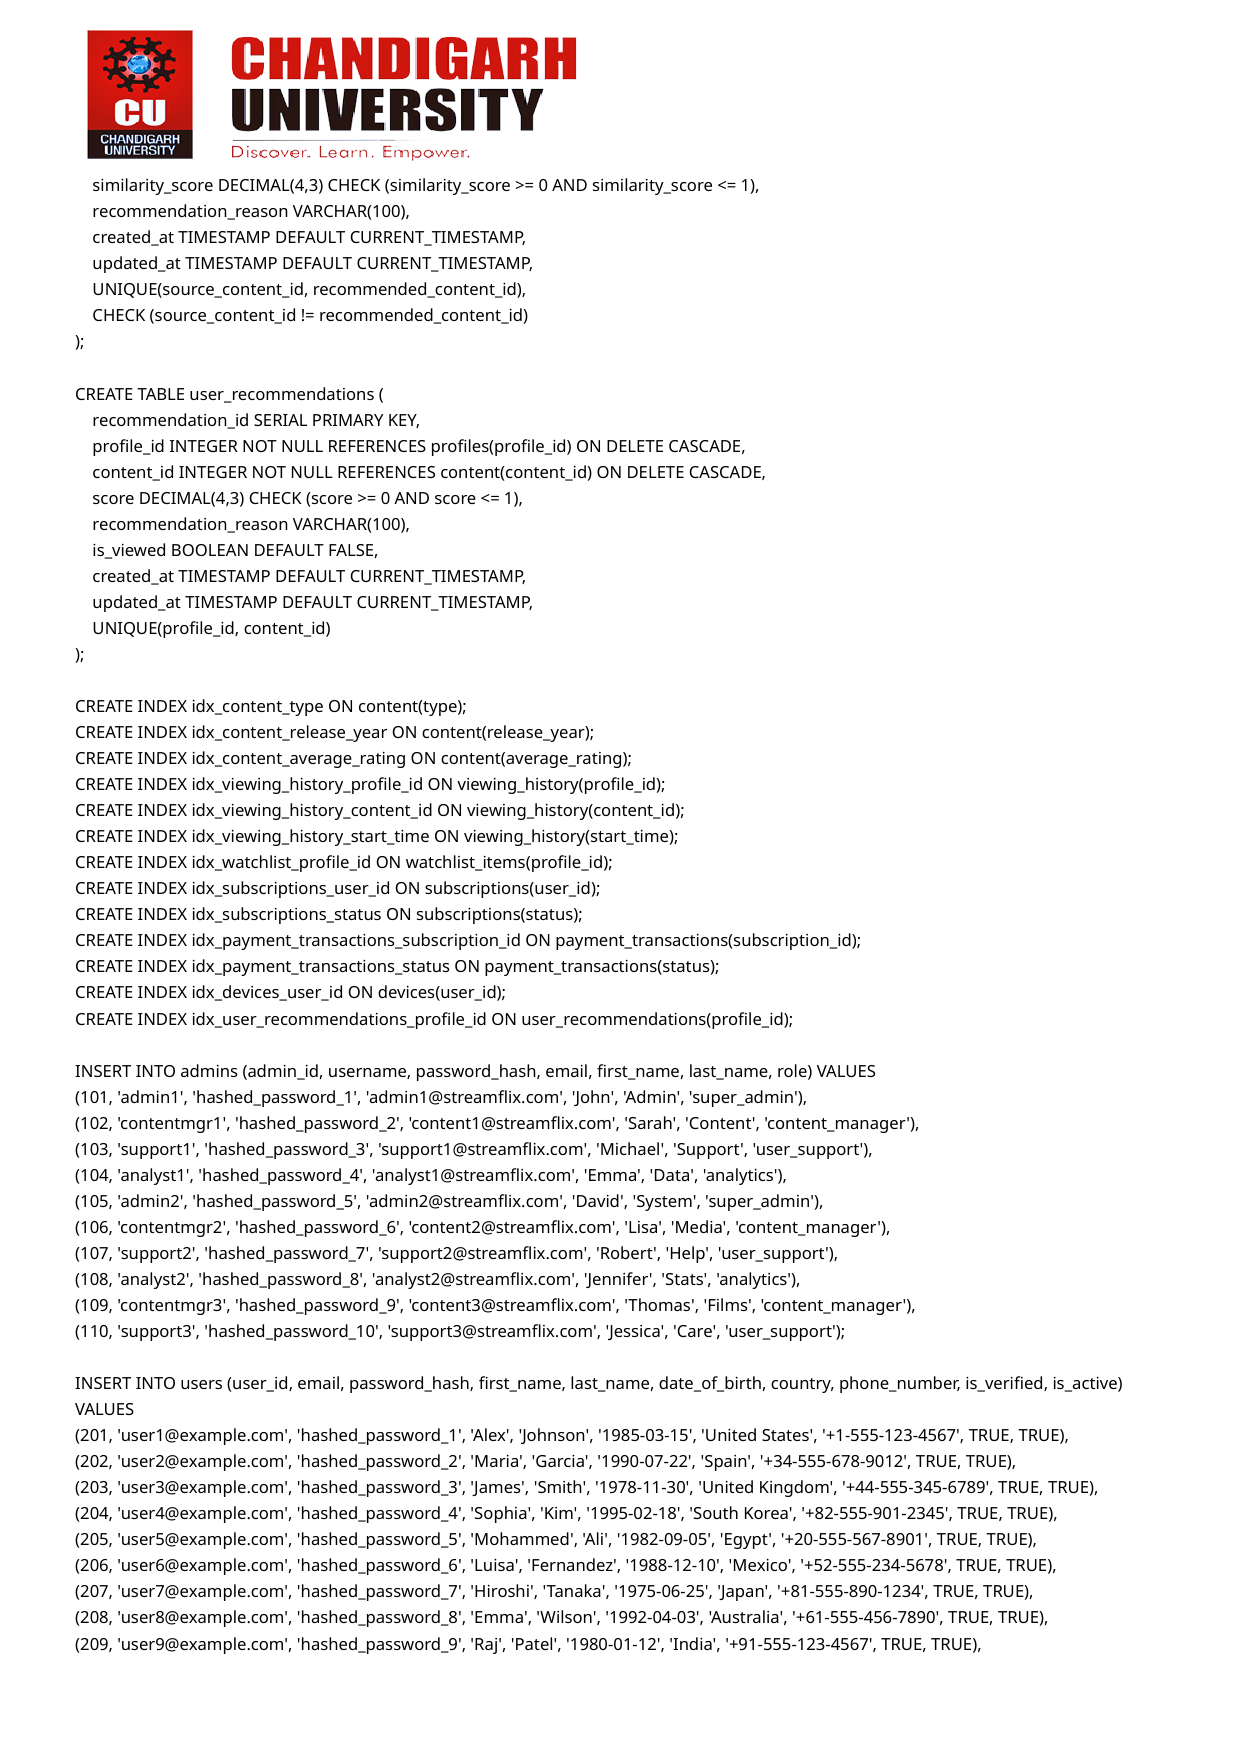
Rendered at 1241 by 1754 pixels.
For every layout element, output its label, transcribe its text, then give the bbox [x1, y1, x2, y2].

list CREATE INDEX idx_payment_transactions_subscription_id ON payment_transactions(subscription_id); [75, 929, 1165, 952]
list CREATE INDEX idx_watchlist_profile_id ON watchlist_items(profile_id); [75, 851, 1165, 873]
list (105, 'admin2', 'hashed_password_5', 'admin2@streamflix.com', 'David', 'System', 'super_admin'), [75, 1189, 1165, 1212]
list content_id INTEGER NOT NULL REFERENCES content(content_id) ON DELETE CASCADE, [75, 460, 1165, 483]
list (206, 'user6@example.com', 'hashed_password_6', 'Luisa', 'Fernandez', '1988-12-10', 'Mexico', '+52-555-234-5678', TRUE, TRUE), [75, 1554, 1165, 1577]
list ); [75, 642, 1165, 665]
list is_viewed BOOLEAN DEFAULT FALSE, [75, 538, 1165, 561]
list (104, 'analyst1', 'hashed_password_4', 'analyst1@streamflix.com', 'Emma', 'Data', 'analytics'), [75, 1163, 1165, 1186]
list recommendation_id SERIAL PRIMARY KEY, [75, 408, 1165, 431]
list (107, 'support2', 'hashed_password_7', 'support2@streamflix.com', 'Robert', 'Help', 'user_support'), [75, 1241, 1165, 1264]
list created_at TIMESTAMP DEFAULT CURRENT_TIMESTAMP, [75, 564, 1165, 587]
list (106, 'contentmgr2', 'hashed_password_6', 'content2@streamflix.com', 'Lisa', 'Media', 'content_manager'), [75, 1215, 1165, 1238]
list updated_at TIMESTAMP DEFAULT CURRENT_TIMESTAMP, [75, 252, 1165, 274]
list (208, 'user8@example.com', 'hashed_password_8', 'Emma', 'Wilson', '1992-04-03', 'Australia', '+61-555-456-7890', TRUE, TRUE), [75, 1606, 1165, 1629]
list recommendation_reason VARCHAR(100), [75, 200, 1165, 222]
list CHECK (source_content_id != recommended_content_id) [75, 304, 1165, 327]
list CREATE INDEX idx_devices_user_id ON devices(user_id); [75, 981, 1165, 1004]
list CREATE INDEX idx_content_type ON content(type); [75, 694, 1165, 717]
list CREATE INDEX idx_content_average_rating ON content(average_rating); [75, 747, 1165, 769]
list UNIQUE(profile_id, content_id) [75, 616, 1165, 639]
list (203, 'user3@example.com', 'hashed_password_3', 'James', 'Smith', '1978-11-30', 'United Kingdom', '+44-555-345-6789', TRUE, TRUE), [75, 1476, 1165, 1498]
list (201, 'user1@example.com', 'hashed_password_1', 'Alex', 'Johnson', '1985-03-15', 'United States', '+1-555-123-4567', TRUE, TRUE), [75, 1424, 1165, 1446]
list score DECIMAL(4,3) CHECK (score >= 0 AND score <= 1), [75, 486, 1165, 509]
list CREATE INDEX idx_content_release_year ON content(release_year); [75, 721, 1165, 743]
list CREATE INDEX idx_user_recommendations_profile_id ON user_recommendations(profile_id); [75, 1007, 1165, 1030]
list (108, 'analyst2', 'hashed_password_8', 'analyst2@streamflix.com', 'Jennifer', 'Stats', 'analytics'), [75, 1267, 1165, 1290]
list (109, 'contentmgr3', 'hashed_password_9', 'content3@streamflix.com', 'Thomas', 'Films', 'content_manager'), [75, 1293, 1165, 1316]
list updated_at TIMESTAMP DEFAULT CURRENT_TIMESTAMP, [75, 590, 1165, 613]
list (204, 'user4@example.com', 'hashed_password_4', 'Sophia', 'Kim', '1995-02-18', 'South Korea', '+82-555-901-2345', TRUE, TRUE), [75, 1502, 1165, 1524]
list (110, 'support3', 'hashed_password_10', 'support3@streamflix.com', 'Jessica', 'Care', 'user_support'); [75, 1319, 1165, 1342]
list (202, 'user2@example.com', 'hashed_password_2', 'Maria', 'Garcia', '1990-07-22', 'Spain', '+34-555-678-9012', TRUE, TRUE), [75, 1450, 1165, 1472]
list CREATE INDEX idx_viewing_history_start_time ON viewing_history(start_time); [75, 825, 1165, 847]
list ); [75, 330, 1165, 353]
list CREATE INDEX idx_subscriptions_status ON subscriptions(status); [75, 903, 1165, 926]
list CREATE INDEX idx_viewing_history_profile_id ON viewing_history(profile_id); [75, 773, 1165, 795]
list similarity_score DECIMAL(4,3) CHECK (similarity_score >= 0 AND similarity_score <= 1), [75, 174, 1165, 196]
list profile_id INTEGER NOT NULL REFERENCES profiles(profile_id) ON DELETE CASCADE, [75, 434, 1165, 457]
list (207, 'user7@example.com', 'hashed_password_7', 'Hiroshi', 'Tanaka', '1975-06-25', 'Japan', '+81-555-890-1234', TRUE, TRUE), [75, 1580, 1165, 1603]
list created_at TIMESTAMP DEFAULT CURRENT_TIMESTAMP, [75, 226, 1165, 248]
list (205, 'user5@example.com', 'hashed_password_5', 'Mohammed', 'Ali', '1982-09-05', 'Egypt', '+20-555-567-8901', TRUE, TRUE), [75, 1528, 1165, 1551]
list (101, 'admin1', 'hashed_password_1', 'admin1@streamflix.com', 'John', 'Admin', 'super_admin'), [75, 1085, 1165, 1108]
list recommendation_reason VARCHAR(100), [75, 512, 1165, 535]
list (209, 'user9@example.com', 'hashed_password_9', 'Raj', 'Patel', '1980-01-12', 'India', '+91-555-123-4567', TRUE, TRUE), [75, 1632, 1165, 1655]
list CREATE TABLE user_recommendations ( [75, 382, 1165, 405]
list CREATE INDEX idx_viewing_history_content_id ON viewing_history(content_id); [75, 799, 1165, 821]
list CREATE INDEX idx_payment_transactions_status ON payment_transactions(status); [75, 955, 1165, 978]
list INSERT INTO admins (admin_id, username, password_hash, email, first_name, last_name, role) VALUES [75, 1059, 1165, 1082]
list CREATE INDEX idx_subscriptions_user_id ON subscriptions(user_id); [75, 877, 1165, 899]
list (102, 'contentmgr1', 'hashed_password_2', 'content1@streamflix.com', 'Sarah', 'Content', 'content_manager'), [75, 1111, 1165, 1134]
list INSERT INTO users (user_id, email, password_hash, first_name, last_name, date_of_birth, country, phone_number, is_verified, is_active) VALUES [75, 1372, 1165, 1420]
list (103, 'support1', 'hashed_password_3', 'support1@streamflix.com', 'Michael', 'Support', 'user_support'), [75, 1137, 1165, 1160]
picture [75, 23, 588, 173]
list UNIQUE(source_content_id, recommended_content_id), [75, 278, 1165, 301]
